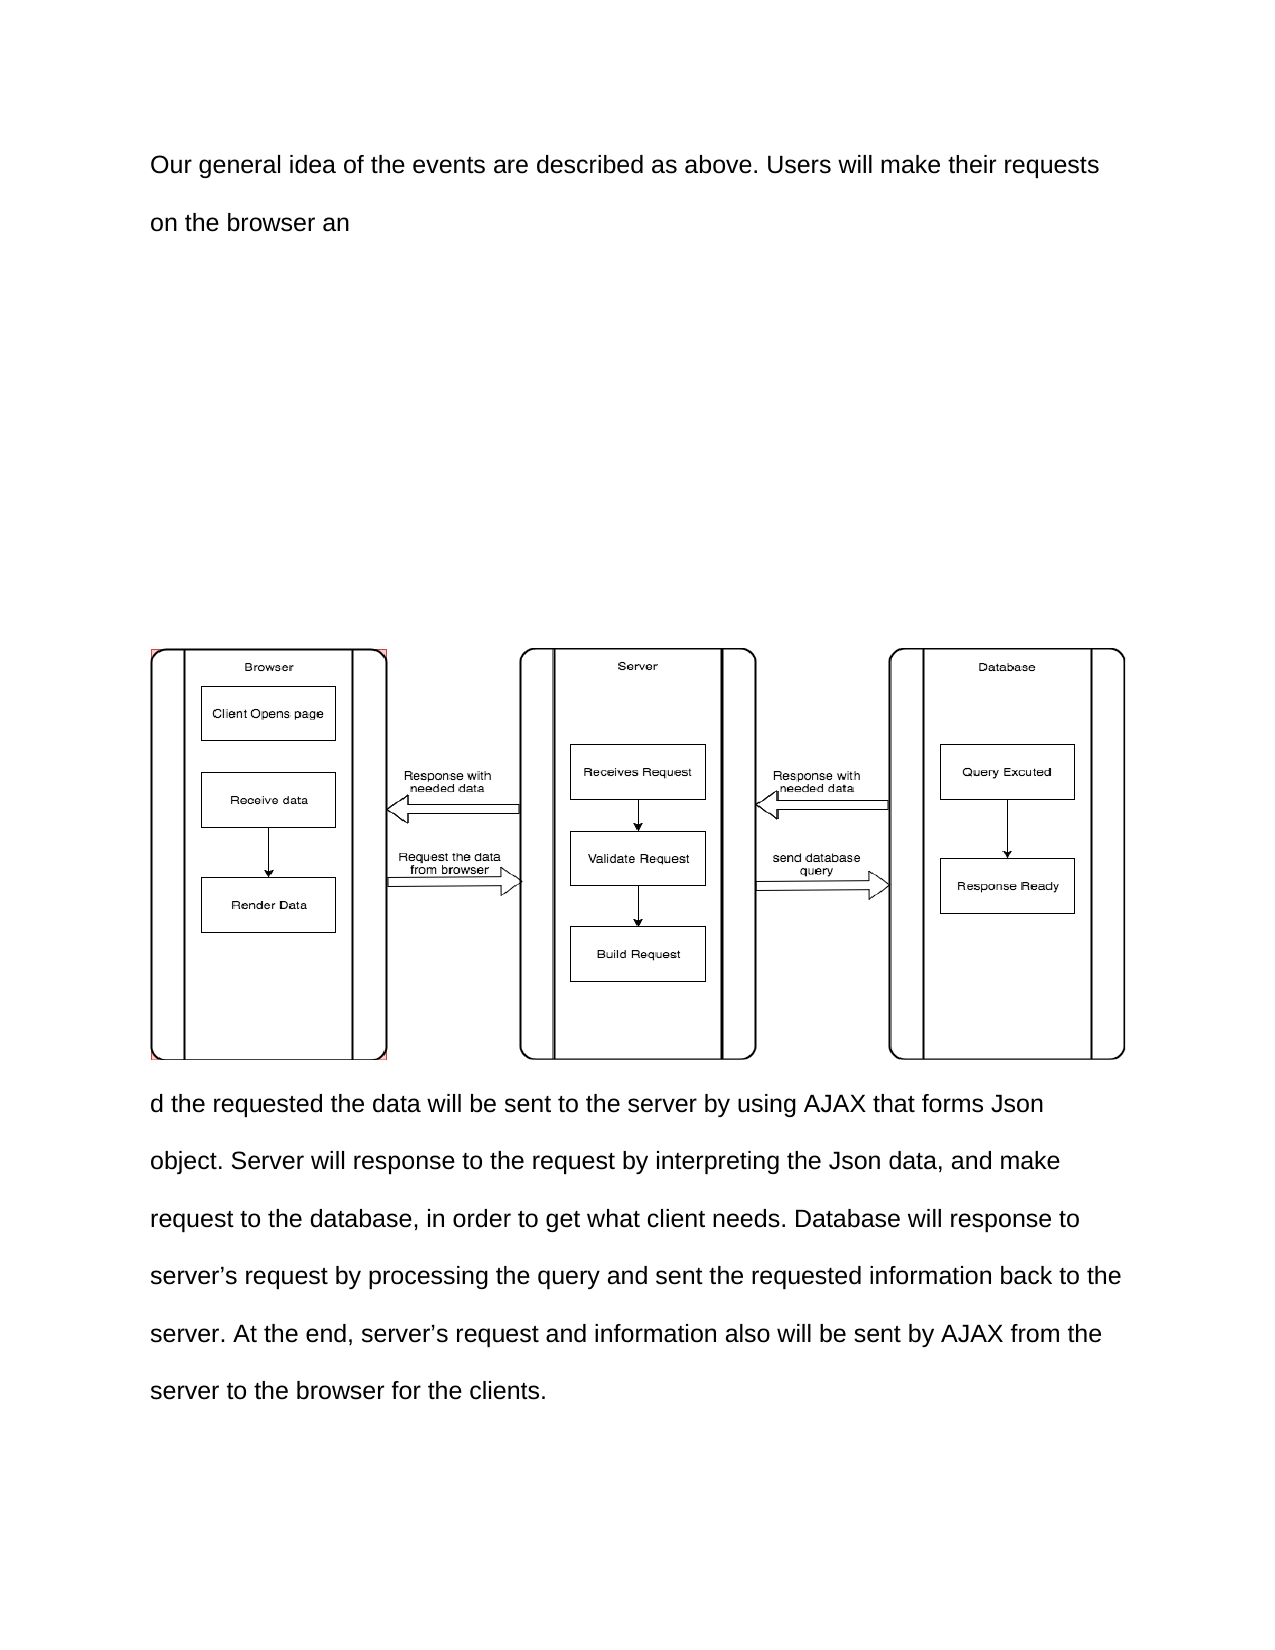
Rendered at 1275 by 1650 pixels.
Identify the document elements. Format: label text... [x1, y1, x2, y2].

text Our general idea of the events are described as above. Users will make their requests on the browser and the requested the data will be sent to the server by using AJAX that forms Json object. Server will response to the request by interpreting the Json data, and make request to the database, in order to get what client needs. Database will response to server’s request by processing the query and sent the requested information back to the server. At the end, server’s request and information also will be sent by AJAX from the server to the browser for the clients. [150, 150, 1125, 648]
picture [150, 648, 1125, 1060]
text Our general idea of the events are described as above. Users will make their requests on the browser and the requested the data will be sent to the server by using AJAX that forms Json object. Server will response to the request by interpreting the Json data, and make request to the database, in order to get what client needs. Database will response to server’s request by processing the query and sent the requested information back to the server. At the end, server’s request and information also will be sent by AJAX from the server to the browser for the clients. [150, 1060, 1125, 1405]
